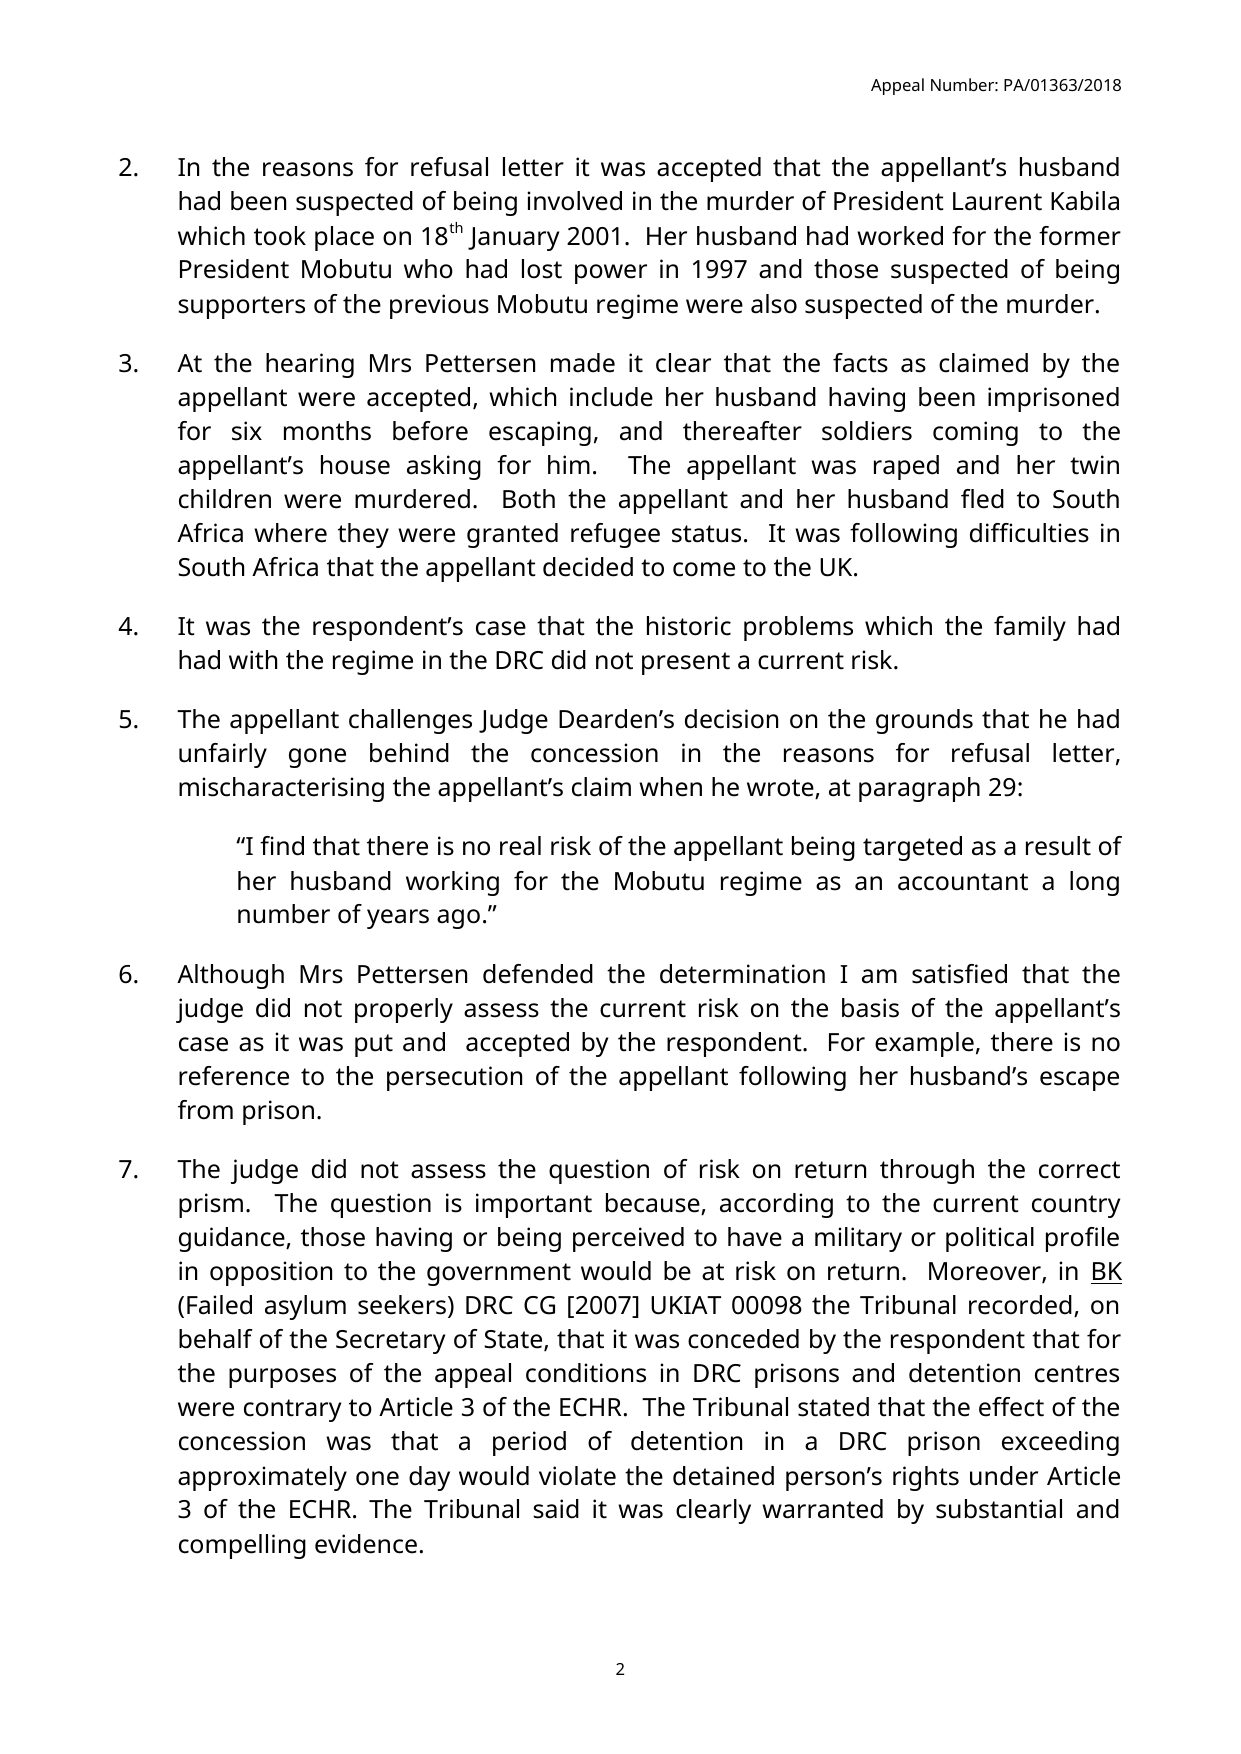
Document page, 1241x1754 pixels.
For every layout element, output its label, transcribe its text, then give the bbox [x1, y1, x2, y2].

list The judge did not assess the question of risk on return through the correct prism. The question is important because, according to the current country guidance, those having or being perceived to have a military or political profile in opposition to the government would be at risk on return. Moreover, in BK (Failed asylum seekers) DRC CG [2007] UKIAT 00098 the Tribunal recorded, on behalf of the Secretary of State, that it was conceded by the respondent that for the purposes of the appeal conditions in DRC prisons and detention centres were contrary to Article 3 of the ECHR. The Tribunal stated that the effect of the concession was that a period of detention in a DRC prison exceeding approximately one day would violate the detained person’s rights under Article 3 of the ECHR. The Tribunal said it was clearly warranted by substantial and compelling evidence. [118, 1152, 1122, 1560]
list In the reasons for refusal letter it was accepted that the appellant’s husband had been suspected of being involved in the murder of President Laurent Kabila which took place on 18th January 2001. Her husband had worked for the former President Mobutu who had lost power in 1997 and those suspected of being supporters of the previous Mobutu regime were also suspected of the murder. [118, 150, 1122, 320]
list At the hearing Mrs Pettersen made it clear that the facts as claimed by the appellant were accepted, which include her husband having been imprisoned for six months before escaping, and thereafter soldiers coming to the appellant’s house asking for him. The appellant was raped and her twin children were murdered. Both the appellant and her husband fled to South Africa where they were granted refugee status. It was following difficulties in South Africa that the appellant decided to come to the UK. [118, 345, 1122, 584]
list Although Mrs Pettersen defended the determination I am satisfied that the judge did not properly assess the current risk on the basis of the appellant’s case as it was put and accepted by the respondent. For example, there is no reference to the persecution of the appellant following her husband’s escape from prison. [118, 956, 1122, 1127]
list It was the respondent’s case that the historic problems which the family had had with the regime in the DRC did not present a current risk. [118, 609, 1122, 677]
list The appellant challenges Judge Dearden’s decision on the grounds that he had unfairly gone behind the concession in the reasons for refusal letter, mischaracterising the appellant’s claim when he wrote, at paragraph 29: [118, 702, 1122, 804]
text “I find that there is no real risk of the appellant being targeted as a result of her husband working for the Mobutu regime as an accountant a long number of years ago.” [236, 829, 1122, 931]
